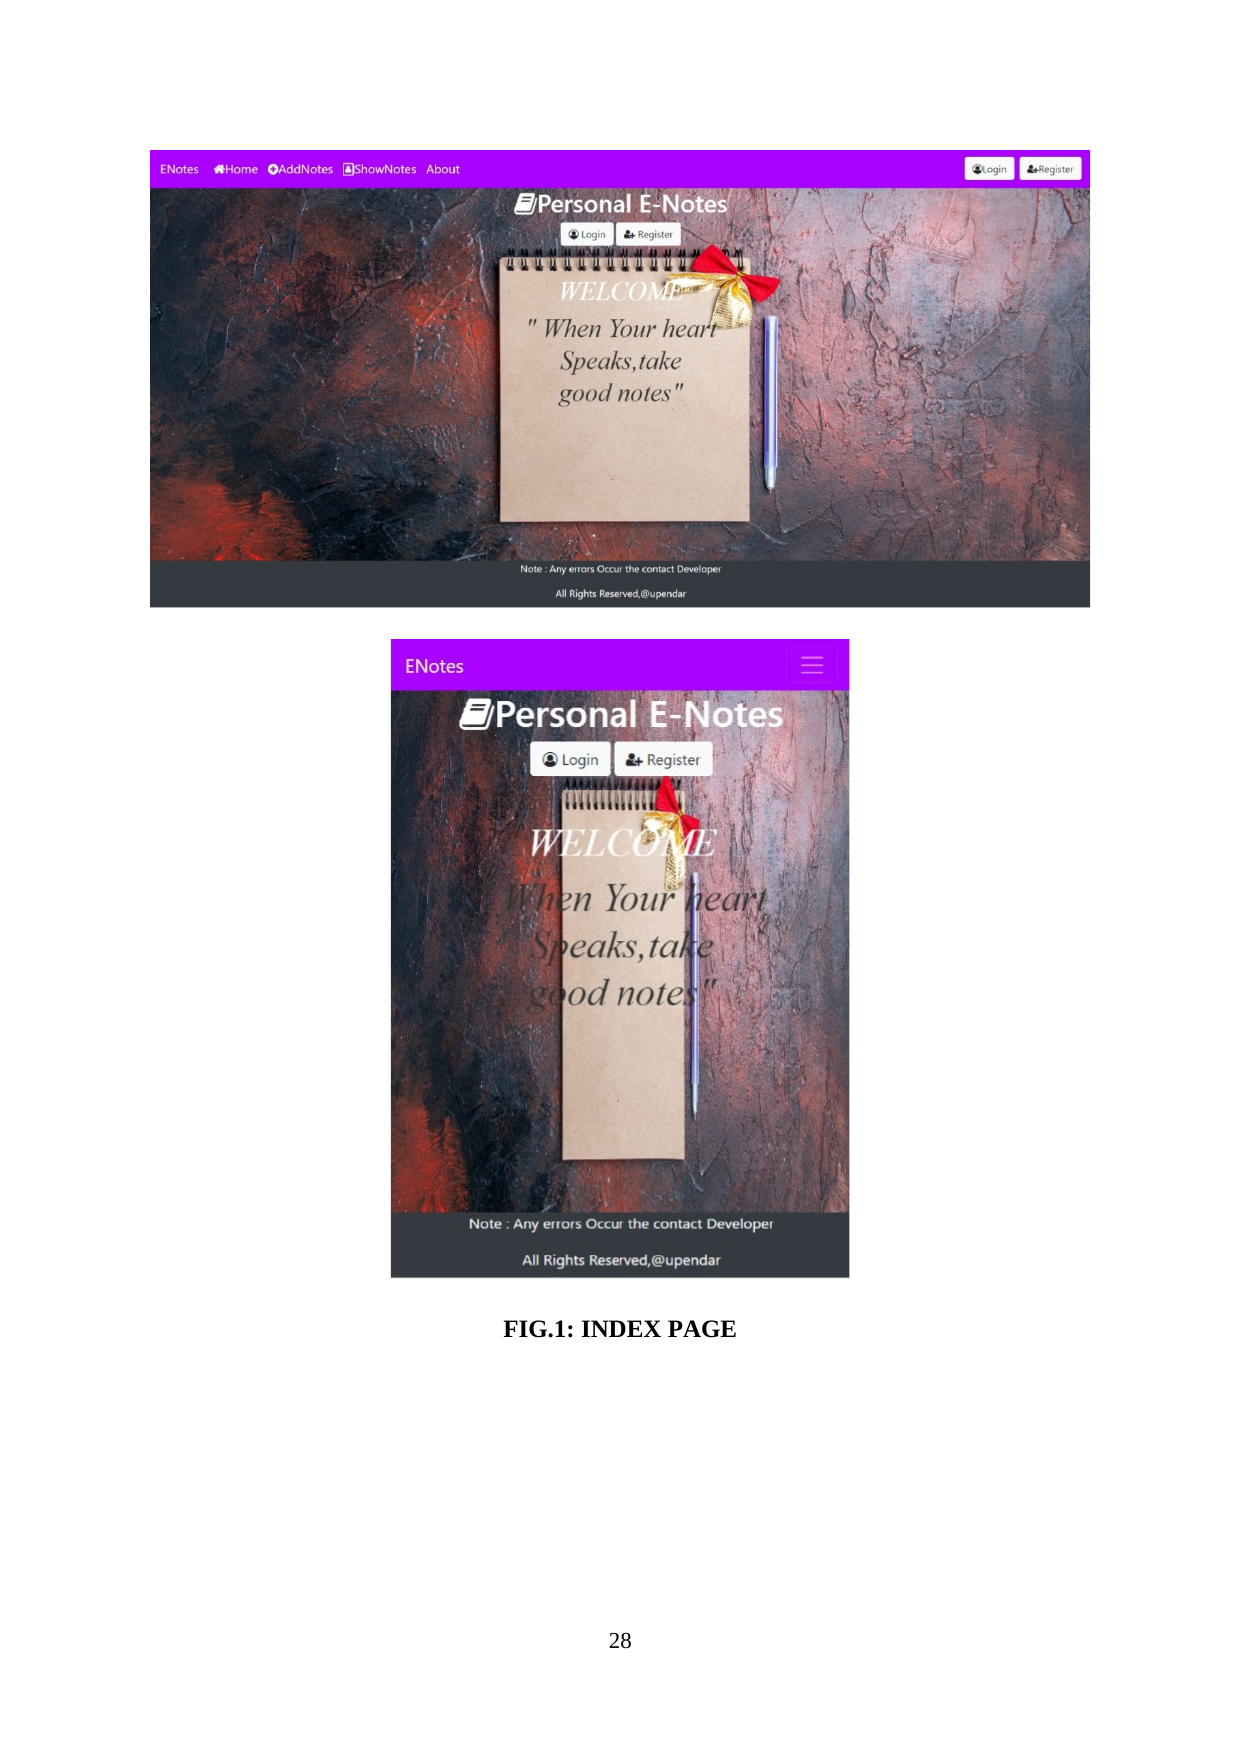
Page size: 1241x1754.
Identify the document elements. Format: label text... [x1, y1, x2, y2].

picture [150, 150, 1091, 615]
picture [390, 639, 850, 1290]
text FIG.1: INDEX PAGE [150, 1314, 1090, 1343]
